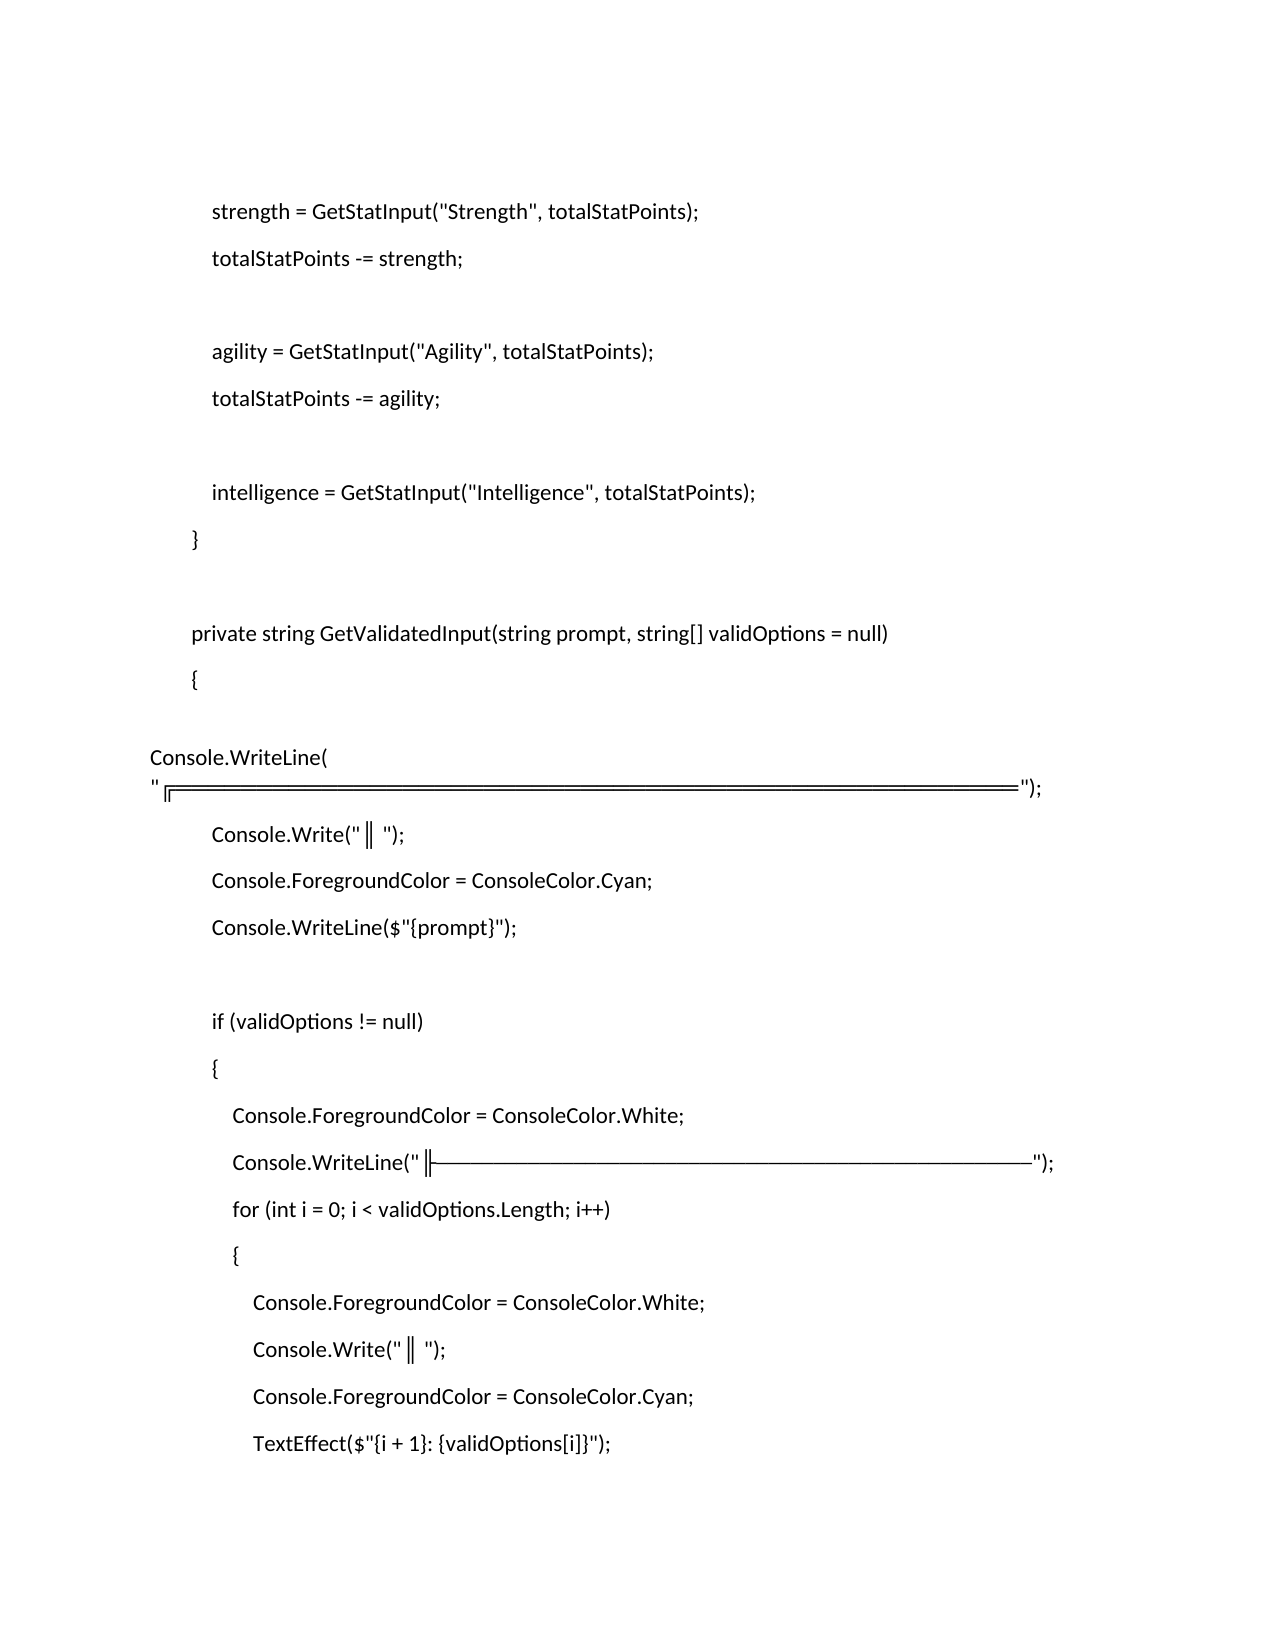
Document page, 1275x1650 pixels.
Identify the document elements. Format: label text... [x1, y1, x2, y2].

text { [150, 1054, 1125, 1082]
text private string GetValidatedInput(string prompt, string[] validOptions = null) [150, 619, 1125, 647]
text Console.WriteLine("╟────────────────────────────────────────────────────"); [150, 1148, 1125, 1176]
text Console.WriteLine("╔════════════════════════════════════════════════════"); [150, 712, 1125, 801]
text intelligence = GetStatInput("Intelligence", totalStatPoints); [150, 478, 1125, 506]
text Console.Write("║ "); [150, 820, 1125, 848]
text strength = GetStatInput("Strength", totalStatPoints); [150, 197, 1125, 225]
text { [150, 666, 1125, 694]
text Console.ForegroundColor = ConsoleColor.White; [150, 1101, 1125, 1129]
text for (int i = 0; i < validOptions.Length; i++) [150, 1195, 1125, 1223]
text totalStatPoints -= agility; [150, 384, 1125, 412]
text Console.Write("║ "); [150, 1335, 1125, 1363]
text TextEffect($"{i + 1}: {validOptions[i]}"); [150, 1429, 1125, 1457]
text { [150, 1242, 1125, 1270]
text if (validOptions != null) [150, 1007, 1125, 1035]
text } [150, 525, 1125, 553]
text Console.ForegroundColor = ConsoleColor.Cyan; [150, 867, 1125, 895]
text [150, 1288, 1125, 1317]
text agility = GetStatInput("Agility", totalStatPoints); [150, 337, 1125, 366]
text Console.ForegroundColor = ConsoleColor.Cyan; [150, 1382, 1125, 1410]
text Console.WriteLine($"{prompt}"); [150, 913, 1125, 942]
text totalStatPoints -= strength; [150, 244, 1125, 272]
